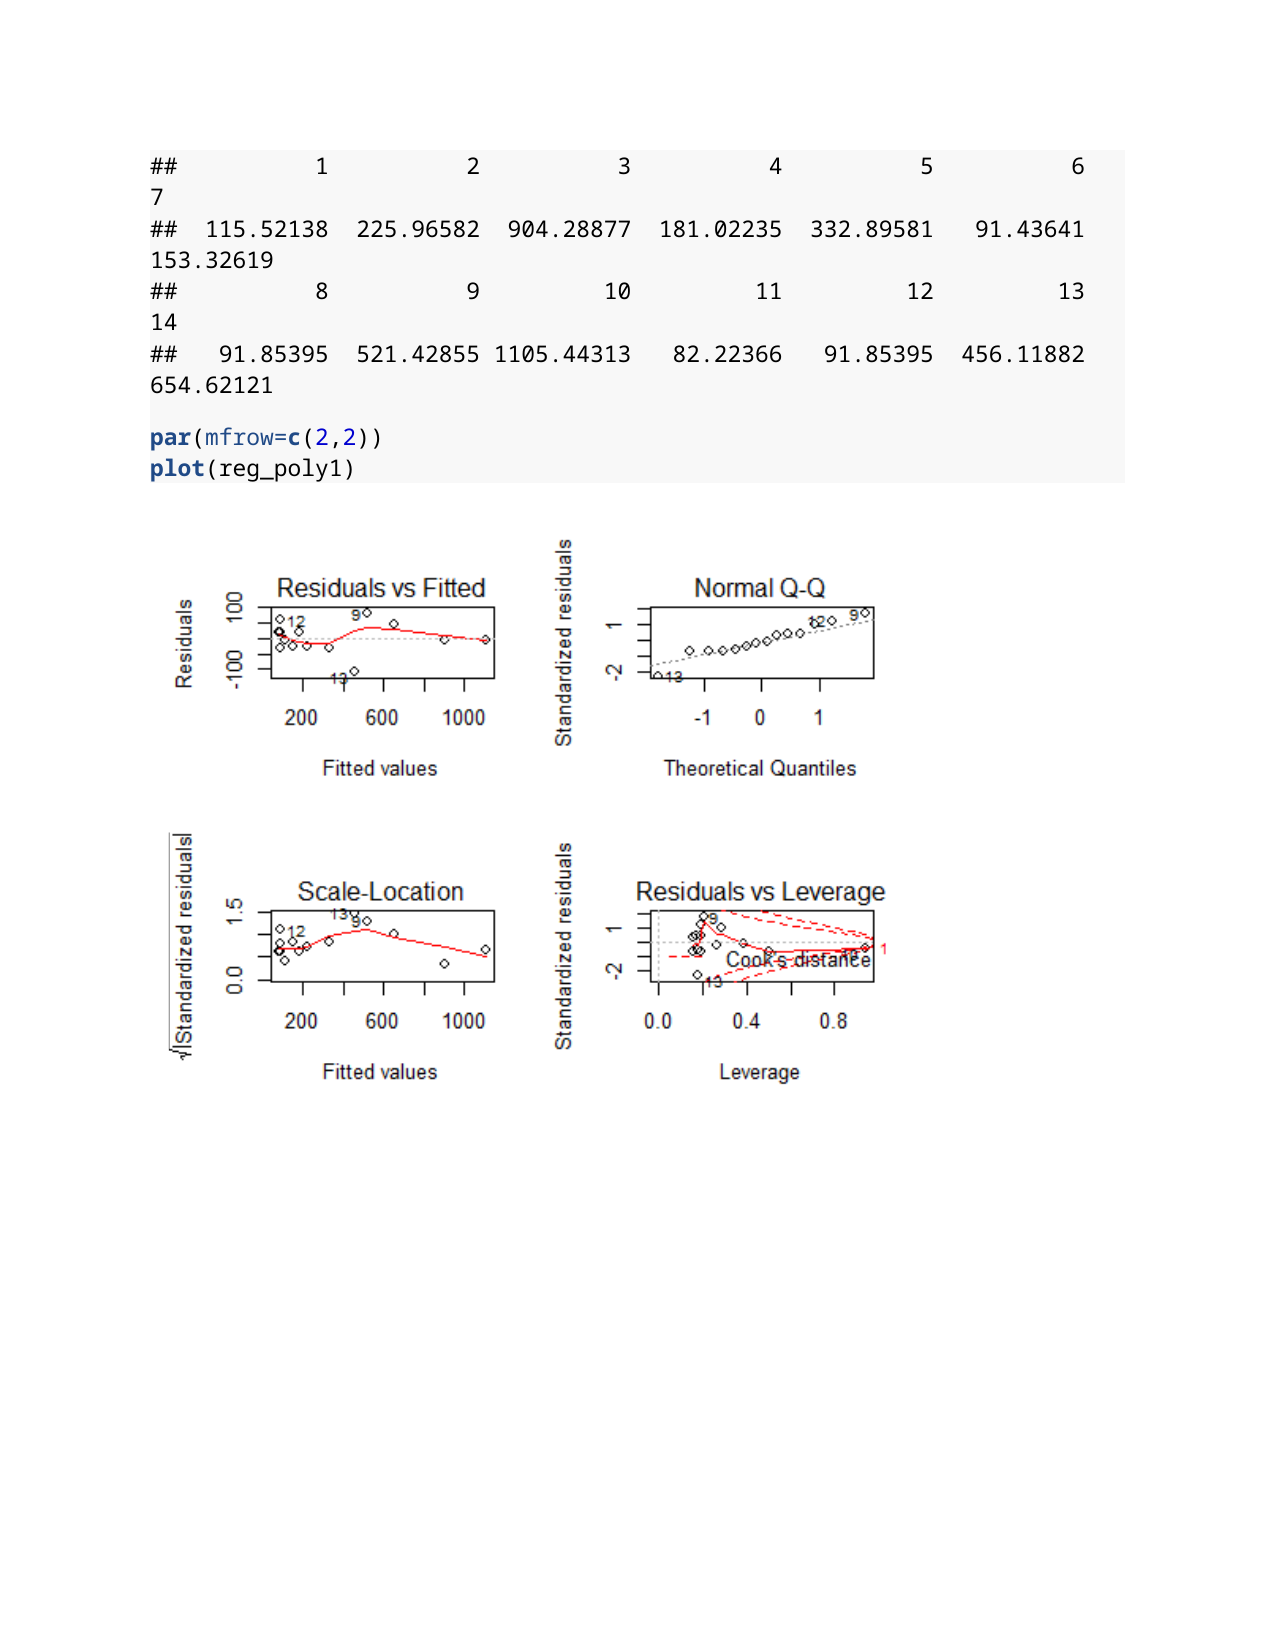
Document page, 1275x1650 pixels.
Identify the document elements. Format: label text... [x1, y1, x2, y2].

text par(mfrow=c(2,2)) plot(reg_poly1) [356, 421, 1125, 483]
text ## 1 2 3 4 5 6 7 ## 115.52138 225.96582 904.28877 181.02235 332.89581 91.43641 153.32619 ## 8 9 10 11 12 13 14 ## 91.85395 521.42855 1105.44313 82.22366 91.85395 456.11882 654.62121 [150, 150, 1125, 400]
picture [168, 504, 927, 1111]
